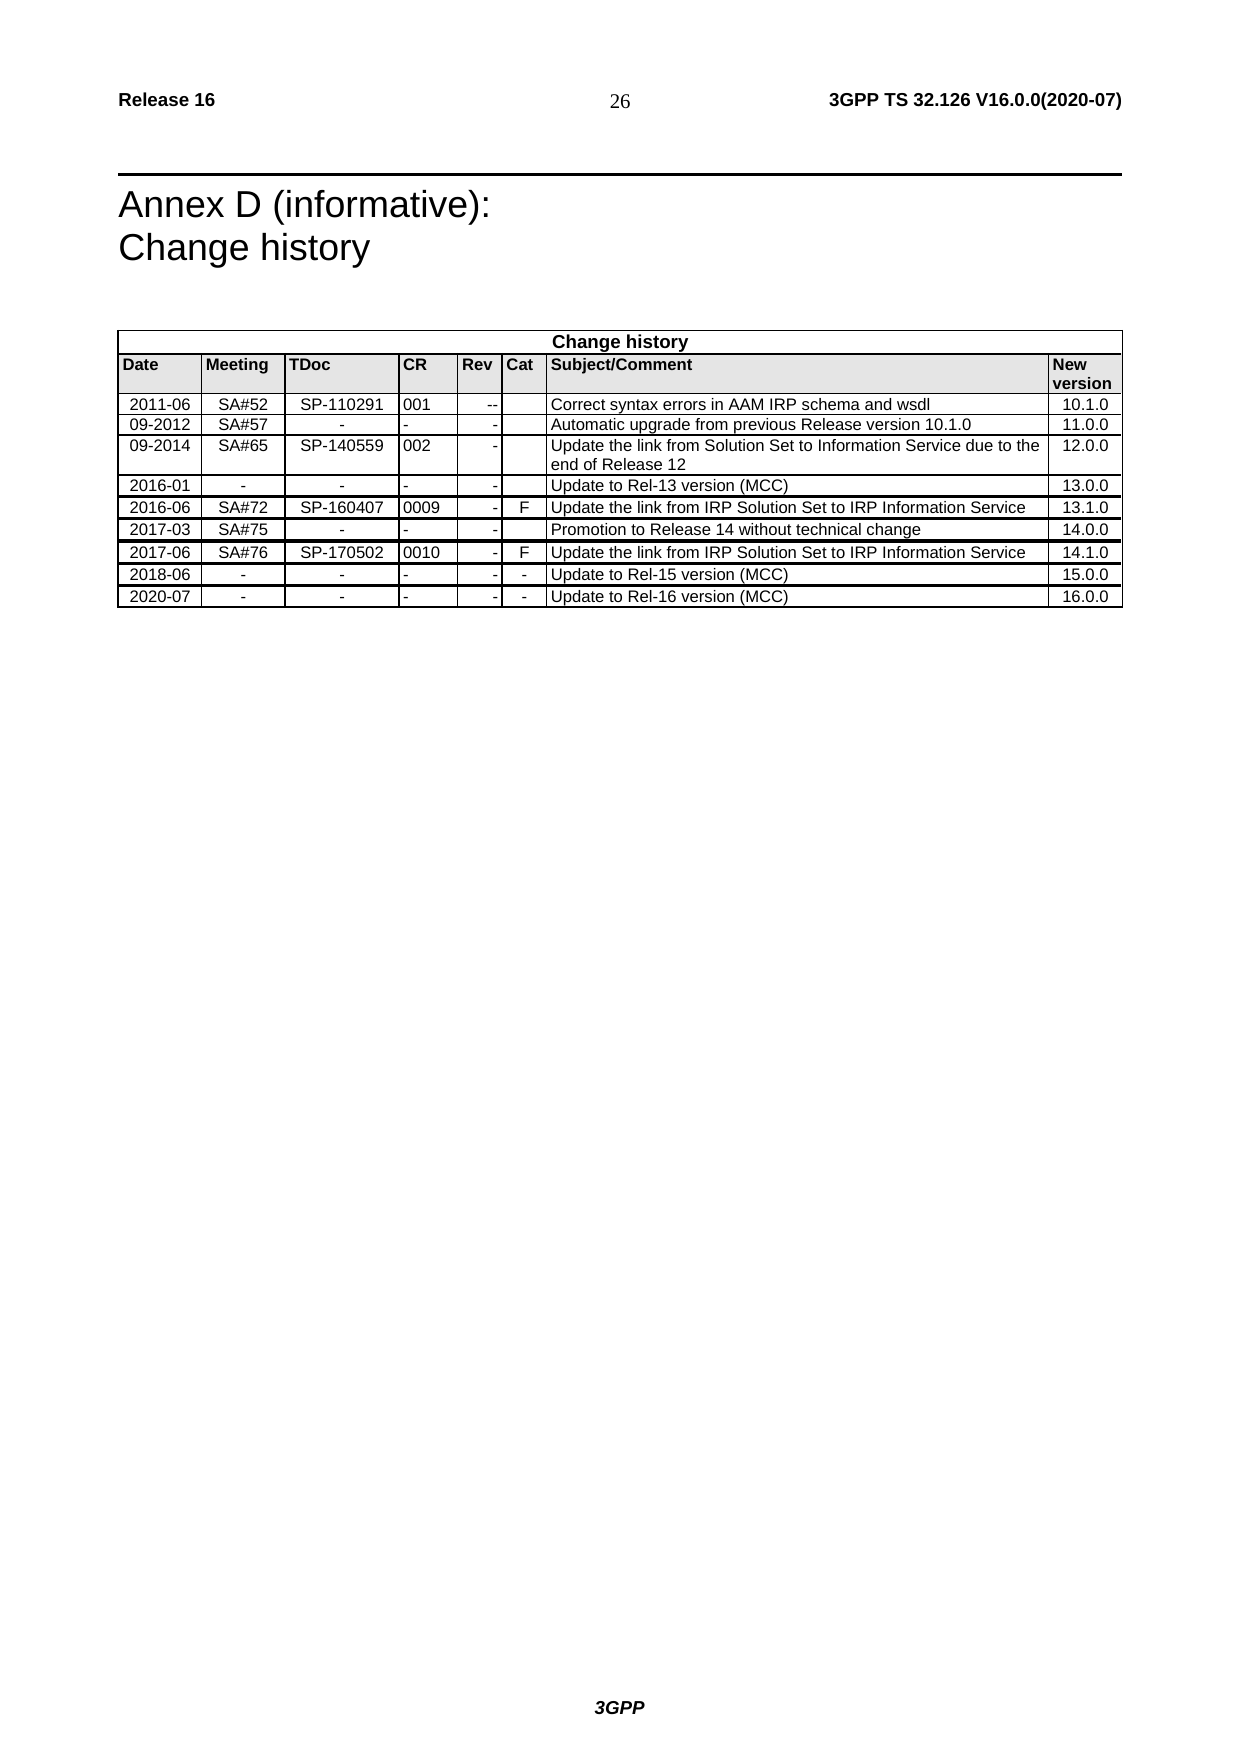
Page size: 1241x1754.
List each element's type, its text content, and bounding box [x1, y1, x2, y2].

table_cell F [503, 498, 546, 517]
table_cell - [458, 436, 501, 474]
table_cell SA#76 [202, 543, 284, 562]
table_cell - [286, 415, 398, 434]
table_cell 2016-01 [119, 476, 201, 495]
table_cell - [400, 520, 457, 539]
table_cell Update the link from IRP Solution Set to IRP Information Service [547, 543, 1048, 562]
table_cell 16.0.0 [1049, 584, 1122, 606]
table_cell - [202, 587, 284, 606]
table_cell - [458, 543, 501, 562]
table_cell - [458, 498, 501, 517]
table_cell SP-160407 [286, 498, 398, 517]
table_cell - [400, 587, 457, 606]
table_cell Correct syntax errors in AAM IRP schema and wsdl [547, 394, 1048, 413]
table_cell 002 [400, 436, 457, 474]
table_cell SA#72 [202, 498, 284, 517]
table_cell - [286, 565, 398, 584]
table_cell 001 [400, 394, 457, 413]
table_cell - [458, 520, 501, 539]
table_cell TDoc [286, 355, 398, 393]
table_cell - [503, 587, 546, 606]
table_cell SA#52 [202, 394, 284, 413]
table_cell F [503, 543, 546, 562]
table_cell 13.1.0 [1049, 495, 1122, 517]
table_cell [503, 394, 546, 413]
table_cell - [400, 476, 457, 495]
table_cell SA#57 [202, 415, 284, 434]
table_cell Rev [458, 355, 501, 393]
table_cell - [286, 520, 398, 539]
table_cell Date [119, 355, 201, 393]
table_cell SA#75 [202, 520, 284, 539]
table_cell [503, 476, 546, 495]
table_cell 2020-07 [119, 587, 201, 606]
table_cell - [202, 565, 284, 584]
table_cell 11.0.0 [1049, 414, 1122, 434]
table_header Change history [119, 331, 1122, 353]
table_cell - [458, 415, 501, 434]
table_cell -- [458, 394, 501, 413]
table_cell 10.1.0 [1049, 393, 1122, 413]
table_cell 2016-06 [119, 498, 201, 517]
table_cell 2011-06 [119, 394, 201, 413]
table_cell - [286, 476, 398, 495]
table_cell - [458, 476, 501, 495]
table_cell [503, 520, 546, 539]
table_cell SP-140559 [286, 436, 398, 474]
table_cell Update to Rel-16 version (MCC) [547, 587, 1048, 606]
table_cell Update to Rel-15 version (MCC) [547, 565, 1048, 584]
table_cell Update to Rel-13 version (MCC) [547, 476, 1048, 495]
table_cell 0009 [400, 498, 457, 517]
table_cell - [503, 565, 546, 584]
table_cell Update the link from Solution Set to Information Service due to the end of Release 12 [547, 436, 1048, 474]
table_cell 0010 [400, 543, 457, 562]
table_cell Subject/Comment [547, 355, 1048, 393]
table_cell New version [1049, 353, 1122, 393]
table_cell Update the link from IRP Solution Set to IRP Information Service [547, 498, 1048, 517]
table_cell - [400, 565, 457, 584]
table_cell Cat [503, 355, 546, 393]
table_cell 2018-06 [119, 565, 201, 584]
table_cell 15.0.0 [1049, 562, 1122, 584]
table_cell SP-170502 [286, 543, 398, 562]
table_cell 13.0.0 [1049, 474, 1122, 495]
table_cell CR [400, 355, 457, 393]
table_cell - [286, 587, 398, 606]
table_cell [503, 436, 546, 474]
table_cell 12.0.0 [1049, 434, 1122, 474]
table_cell 2017-03 [119, 520, 201, 539]
table_cell SA#65 [202, 436, 284, 474]
table_cell 09-2012 [119, 415, 201, 434]
table_cell - [400, 415, 457, 434]
subtitle Annex D (informative): Change history [118, 176, 1122, 268]
table_cell 2017-06 [119, 543, 201, 562]
table_cell 09-2014 [119, 436, 201, 474]
table_cell - [202, 476, 284, 495]
table_cell Promotion to Release 14 without technical change [547, 520, 1048, 539]
table_cell Automatic upgrade from previous Release version 10.1.0 [547, 415, 1048, 434]
table_cell - [458, 587, 501, 606]
table_cell Meeting [202, 355, 284, 393]
table_cell [503, 415, 546, 434]
table_cell SP-110291 [286, 394, 398, 413]
table_cell 14.0.0 [1049, 517, 1122, 539]
table_cell 14.1.0 [1049, 539, 1122, 562]
table_cell - [458, 565, 501, 584]
